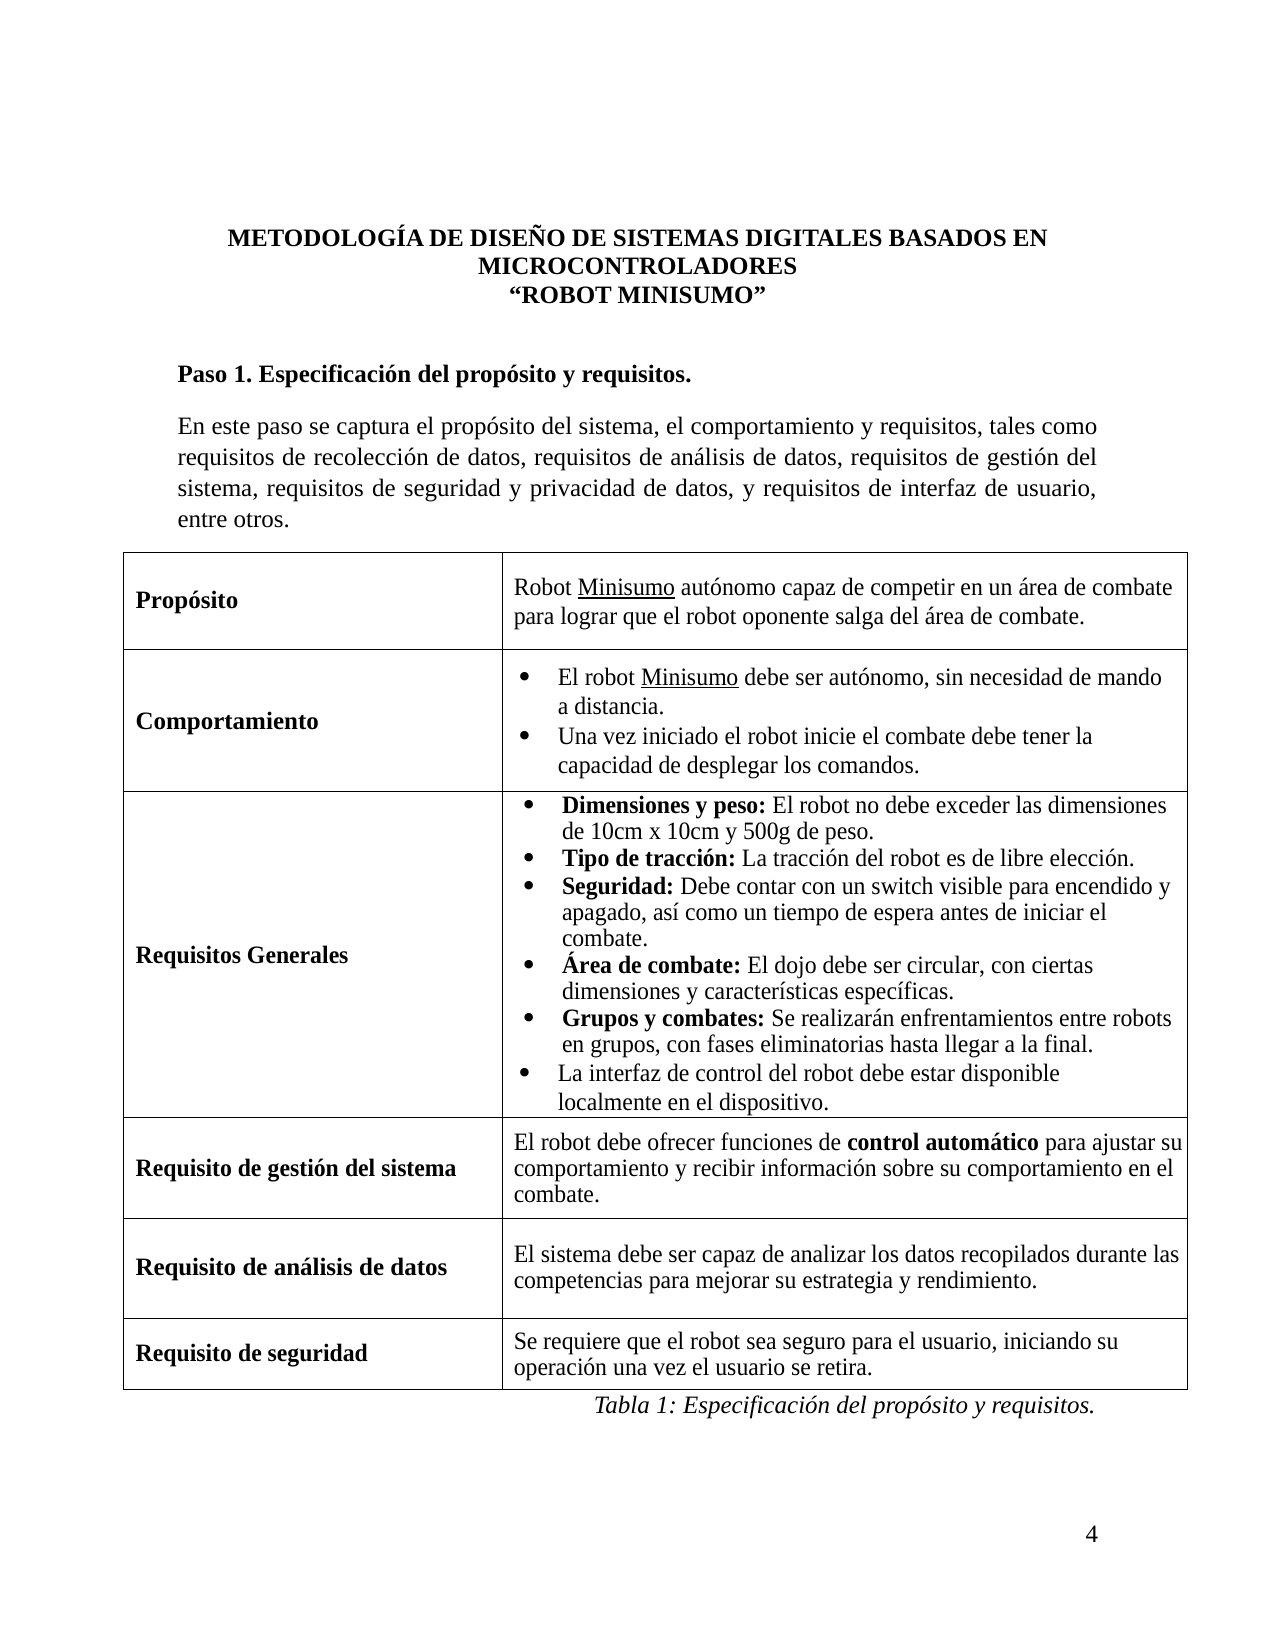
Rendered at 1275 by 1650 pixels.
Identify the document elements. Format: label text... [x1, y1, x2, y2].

table_cell El robot debe ofrecer funciones de control automático para ajustar su comportamiento y recibir información sobre su comportamiento en el combate. [503, 1118, 1187, 1217]
subtitle Paso 1. Especificación del propósito y requisitos. [177, 359, 1098, 388]
table_cell El sistema debe ser capaz de analizar los datos recopilados durante las competencias para mejorar su estrategia y rendimiento. [503, 1219, 1187, 1318]
table_cell Requisito de análisis de datos [124, 1219, 502, 1318]
table_cell Dimensiones y peso: El robot no debe exceder las dimensiones de 10cm x 10cm y 500g de peso. Tipo de tracción: La tracción del robot es de libre elección. Seguridad: Debe contar con un switch visible para encendido y apagado, así como un tiempo de espera antes de iniciar el combate. Área de combate: El dojo debe ser circular, con ciertas dimensiones y características específicas. Grupos y combates: Se realizarán enfrentamientos entre robots en grupos, con fases eliminatorias hasta llegar a la final. La interfaz de control del robot debe estar disponible localmente en el dispositivo. [503, 792, 1187, 1117]
table_cell Comportamiento [124, 650, 502, 791]
table_header Propósito [124, 553, 502, 649]
table_cell Se requiere que el robot sea seguro para el usuario, iniciando su operación una vez el usuario se retira. [503, 1319, 1187, 1389]
subtitle METODOLOGÍA DE DISEÑO DE SISTEMAS DIGITALES BASADOS EN MICROCONTROLADORES “ROBOT MINISUMO” [177, 223, 1098, 309]
table_cell Requisito de gestión del sistema [124, 1118, 502, 1217]
table_cell El robot Minisumo debe ser autónomo, sin necesidad de mando a distancia. Una vez iniciado el robot inicie el combate debe tener la capacidad de desplegar los comandos. [503, 650, 1187, 791]
table_header Robot Minisumo autónomo capaz de competir en un área de combate para lograr que el robot oponente salga del área de combate. [503, 553, 1187, 649]
text Tabla 1: Especificación del propósito y requisitos. [177, 1390, 1098, 1418]
table_cell Requisitos Generales [124, 792, 502, 1117]
text En este paso se captura el propósito del sistema, el comportamiento y requisitos, tales como requisitos de recolección de datos, requisitos de análisis de datos, requisitos de gestión del sistema, requisitos de seguridad y privacidad de datos, y requisitos de interfaz de usuario, entre otros. [177, 411, 1098, 533]
table_cell Requisito de seguridad [124, 1319, 502, 1389]
